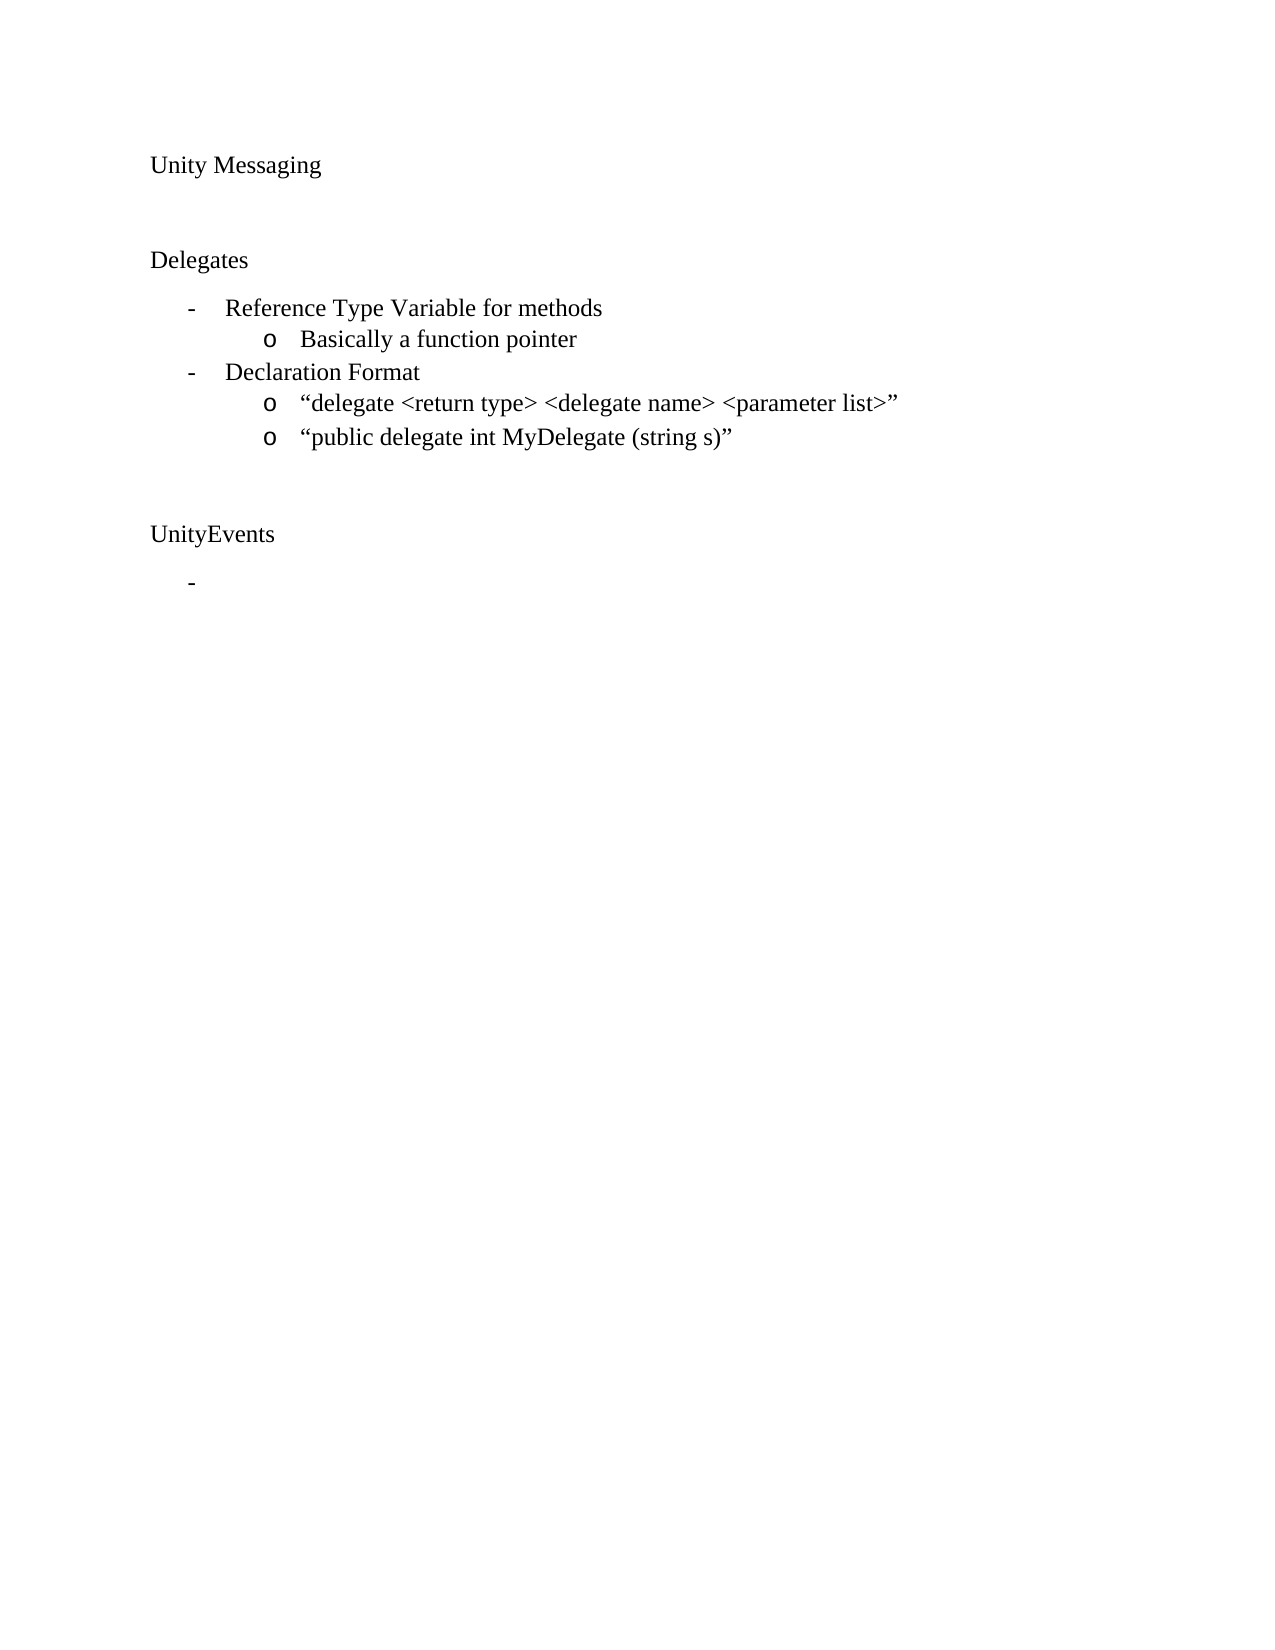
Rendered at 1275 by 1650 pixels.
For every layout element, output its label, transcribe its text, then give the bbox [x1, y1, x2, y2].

text Unity Messaging [150, 150, 1125, 179]
list “delegate <return type> <delegate name> <parameter list>” [262, 388, 1125, 419]
list Declaration Format [187, 357, 1125, 386]
list Reference Type Variable for methods [187, 293, 1125, 322]
text UnityEvents [150, 519, 1125, 548]
list Basically a function pointer [262, 324, 1125, 355]
text Delegates [150, 245, 1125, 274]
list “public delegate int MyDelegate (string s)” [262, 422, 1125, 452]
